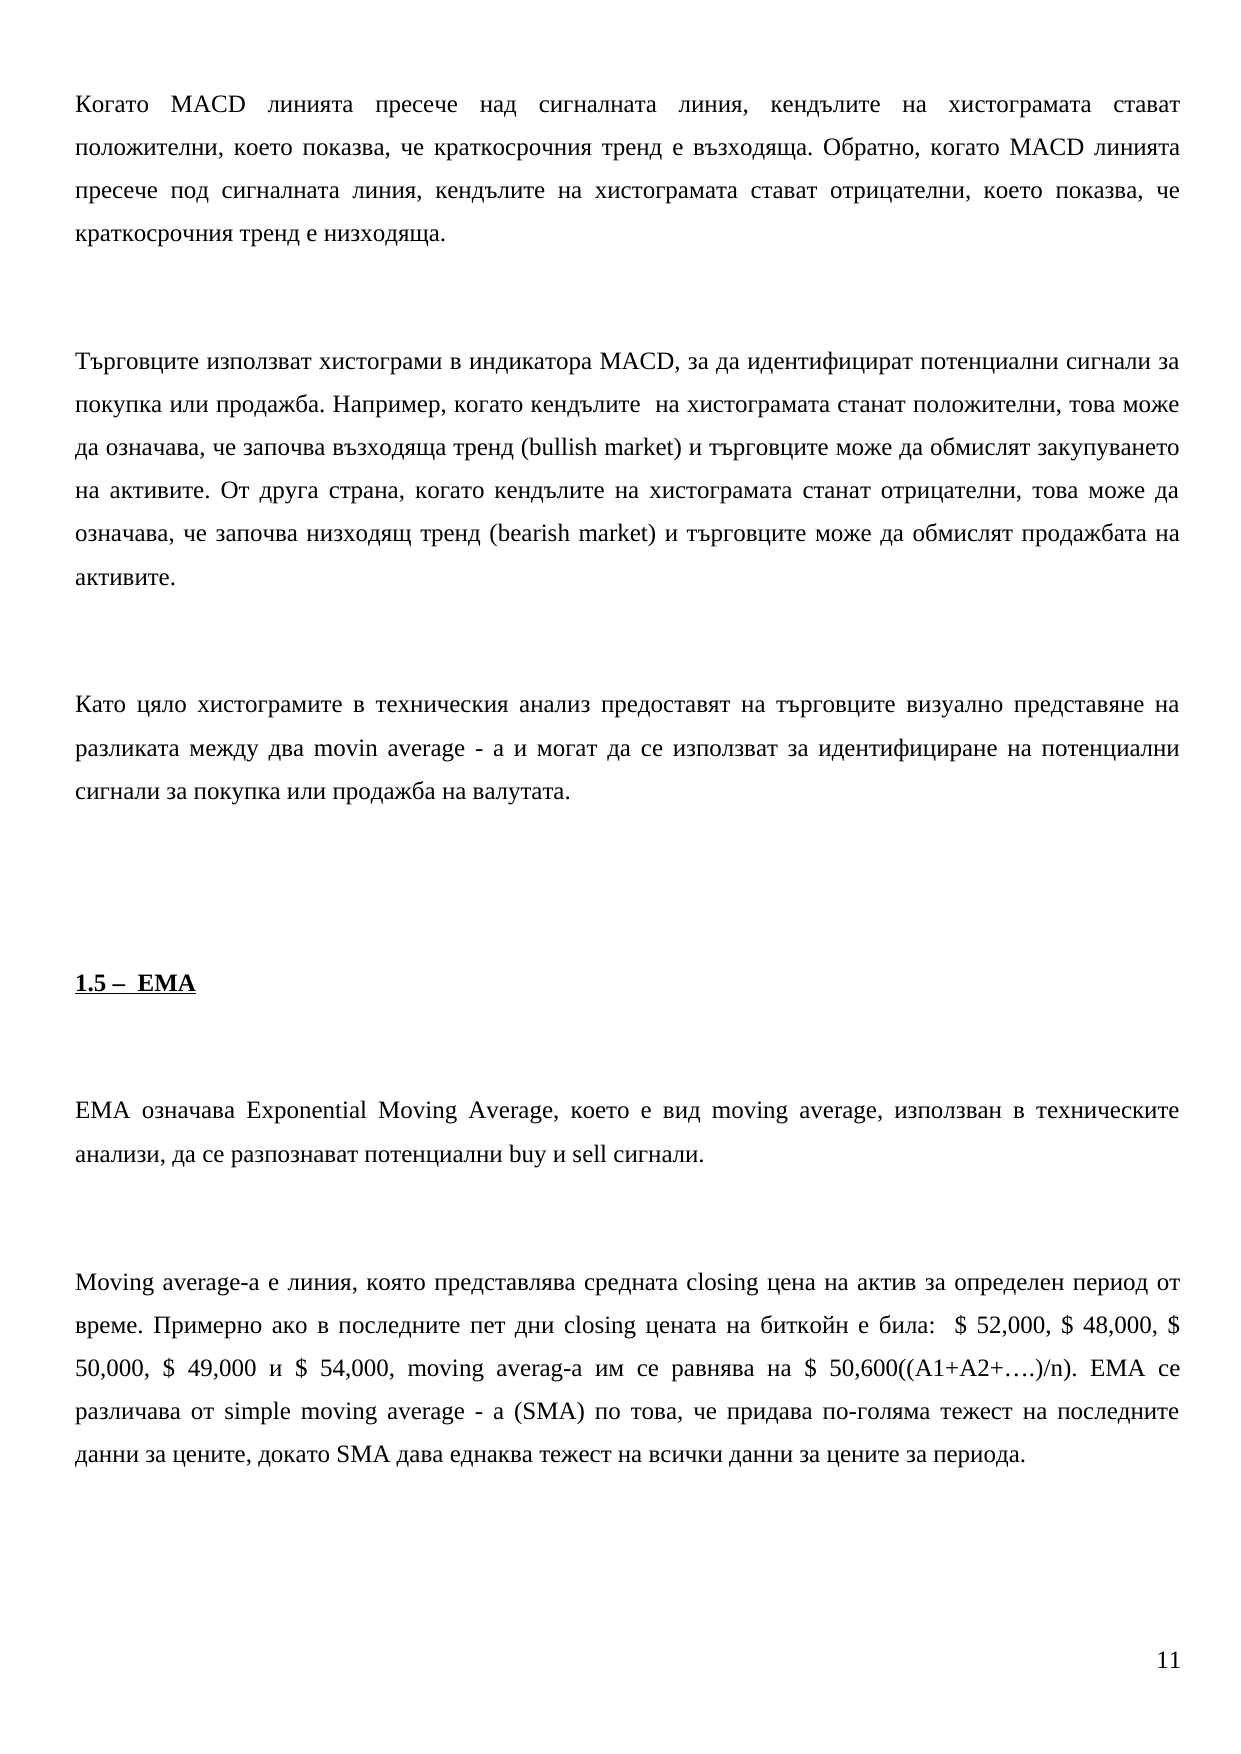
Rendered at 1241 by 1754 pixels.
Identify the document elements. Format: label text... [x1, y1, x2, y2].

text Като цяло хистограмите в техническия анализ предоставят на търговците визуално представяне на разликата между два movin average - a и могат да се използват за идентифициране на потенциални сигнали за покупка или продажба на валутата. [75, 689, 1181, 804]
text 1.5 – EMA [75, 968, 1181, 996]
text Moving average-а е линия, която представлява средната closing цена на актив за определен период от време. Примерно ако в последните пет дни closing цената на биткойн е била: $ 52,000, $ 48,000, $ 50,000, $ 49,000 и $ 54,000, moving averag-a им се равнява на $ 50,600((A1+A2+….)/n). EMA се различава от simple moving average - a (SMA) по това, че придава по-голяма тежест на последните данни за цените, докато SMA дава еднаква тежест на всички данни за цените за периода. [75, 1267, 1181, 1468]
text EMA означава Exponential Moving Average, което е вид moving average, използван в техническите анализи, да се разпознават потенциални buy и sell сигнали. [75, 1096, 1181, 1167]
text Търговците използват хистограми в индикатора MACD, за да идентифицират потенциални сигнали за покупка или продажба. Например, когато кендълите на хистограмата станат положителни, това може да означава, че започва възходяща тренд (bullish market) и търговците може да обмислят закупуването на активите. От друга страна, когато кендълите на хистограмата станат отрицателни, това може да означава, че започва низходящ тренд (bearish market) и търговците може да обмислят продажбата на активите. [75, 346, 1181, 590]
text Когато MACD линията пресече над сигналната линия, кендълите на хистограмата стават положителни, което показва, че краткосрочния тренд е възходяща. Обратно, когато MACD линията пресече под сигналната линия, кендълите на хистограмата стават отрицателни, което показва, че краткосрочния тренд е низходяща. [75, 89, 1181, 247]
